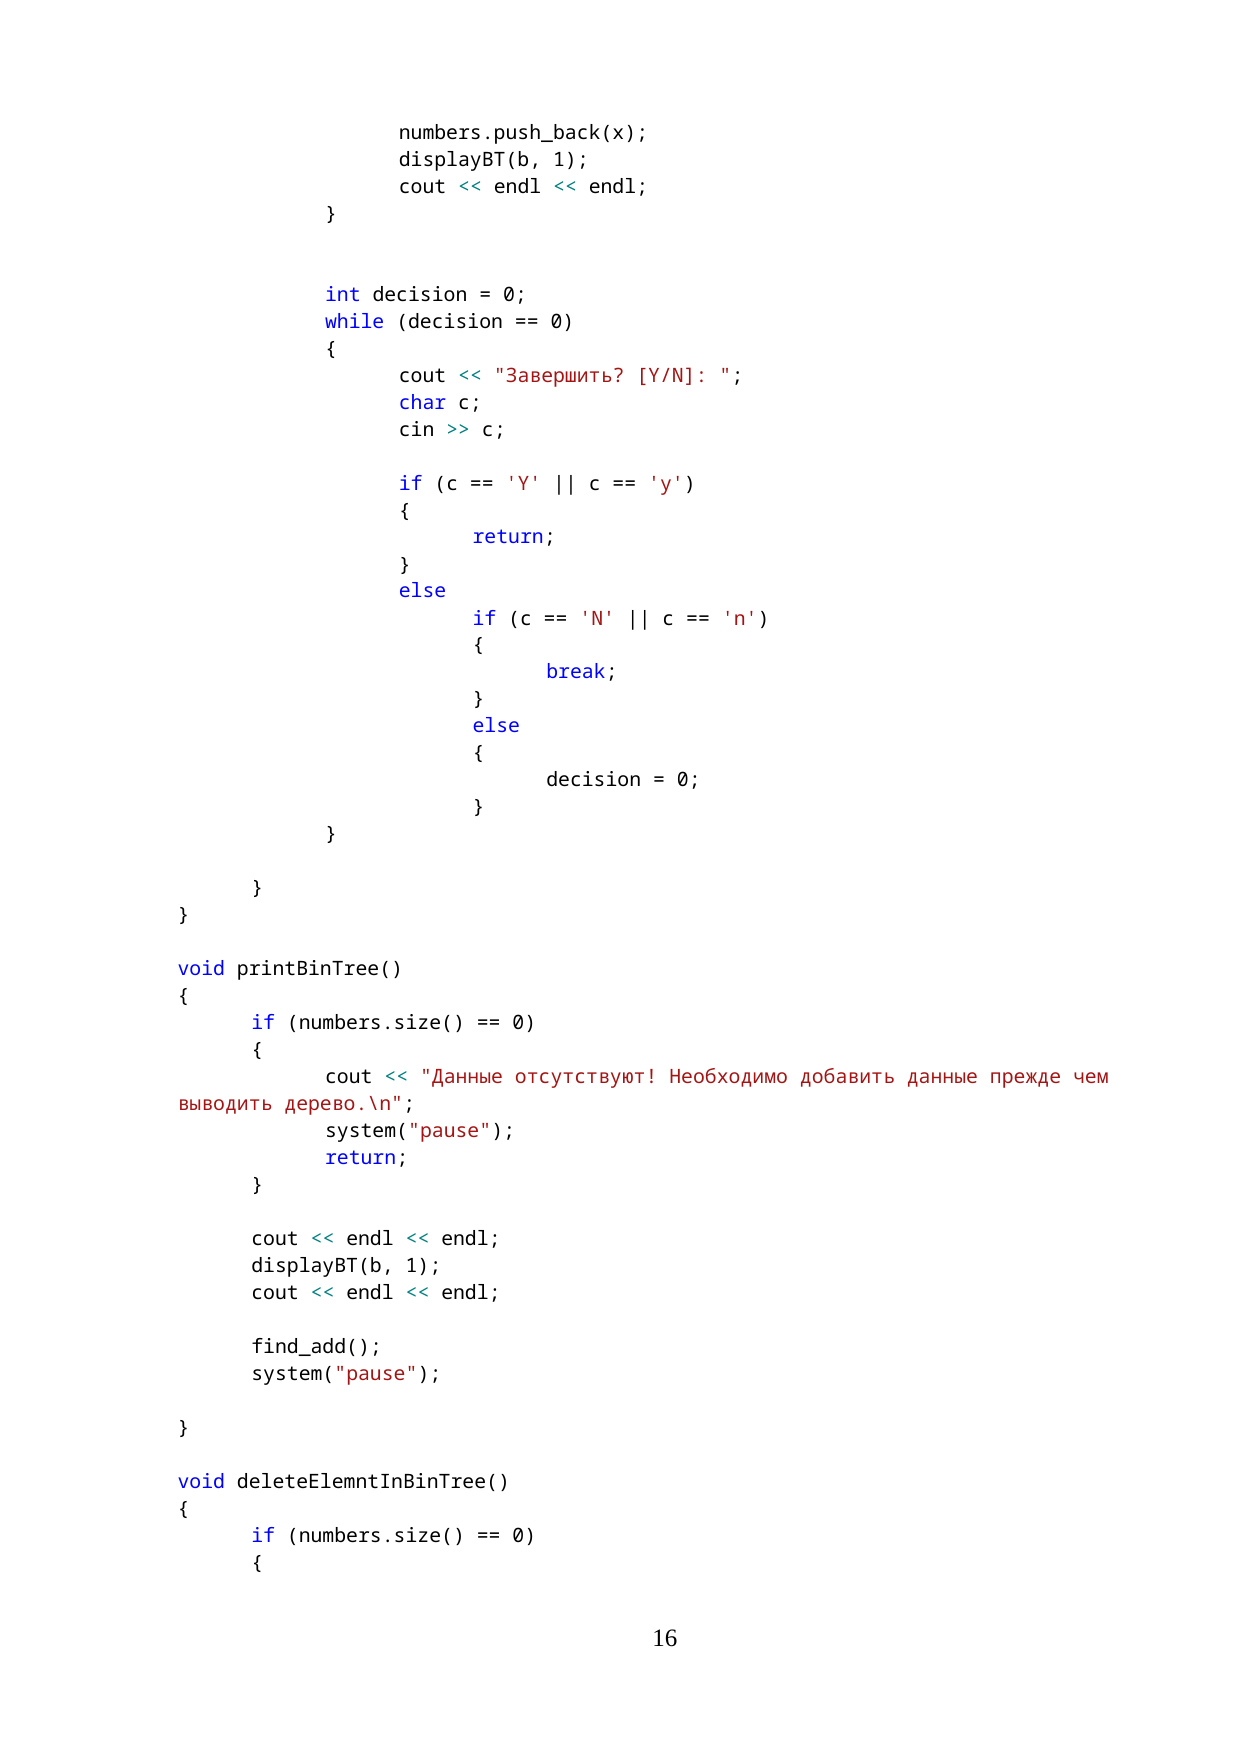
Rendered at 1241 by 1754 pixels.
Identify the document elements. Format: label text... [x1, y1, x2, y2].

text cin >> c; [177, 415, 1152, 442]
text } [177, 199, 1152, 226]
text find_add(); [177, 1332, 1152, 1359]
text break; [177, 658, 1152, 685]
text { [177, 496, 1152, 523]
text } [177, 1170, 1152, 1197]
text else [177, 712, 1152, 739]
text cout << endl << endl; [177, 172, 1152, 199]
text } [177, 1413, 1152, 1440]
text } [177, 819, 1152, 847]
text system("pause"); [177, 1116, 1152, 1143]
text if (c == 'Y' || c == 'y') [177, 469, 1152, 496]
text } [177, 793, 1152, 819]
text while (decision == 0) [177, 307, 1152, 334]
text void deleteElemntInBinTree() [177, 1467, 1152, 1494]
text { [177, 739, 1152, 766]
text } [177, 550, 1152, 577]
text char c; [177, 388, 1152, 415]
text else [177, 577, 1152, 604]
text numbers.push_back(x); [177, 118, 1152, 145]
text { [177, 1494, 1152, 1521]
text { [177, 1548, 1152, 1575]
text } [177, 901, 1152, 927]
text displayBT(b, 1); [177, 1251, 1152, 1278]
text { [177, 334, 1152, 361]
text { [177, 631, 1152, 658]
text { [177, 981, 1152, 1008]
text } [177, 685, 1152, 712]
text { [177, 1035, 1152, 1062]
text if (numbers.size() == 0) [177, 1008, 1152, 1035]
text return; [177, 523, 1152, 550]
text displayBT(b, 1); [177, 145, 1152, 172]
text cout << endl << endl; [177, 1224, 1152, 1251]
text cout << "Завершить? [Y/N]: "; [177, 361, 1152, 388]
text int decision = 0; [177, 280, 1152, 307]
text system("pause"); [177, 1359, 1152, 1386]
text decision = 0; [177, 766, 1152, 793]
text cout << endl << endl; [177, 1278, 1152, 1305]
text } [177, 873, 1152, 901]
text return; [177, 1143, 1152, 1170]
text if (numbers.size() == 0) [177, 1521, 1152, 1548]
text if (c == 'N' || c == 'n') [177, 604, 1152, 631]
text cout << "Данные отсутствуют! Необходимо добавить данные прежде чем выводить дерево.\n"; [177, 1062, 1152, 1116]
text void printBinTree() [177, 954, 1152, 981]
